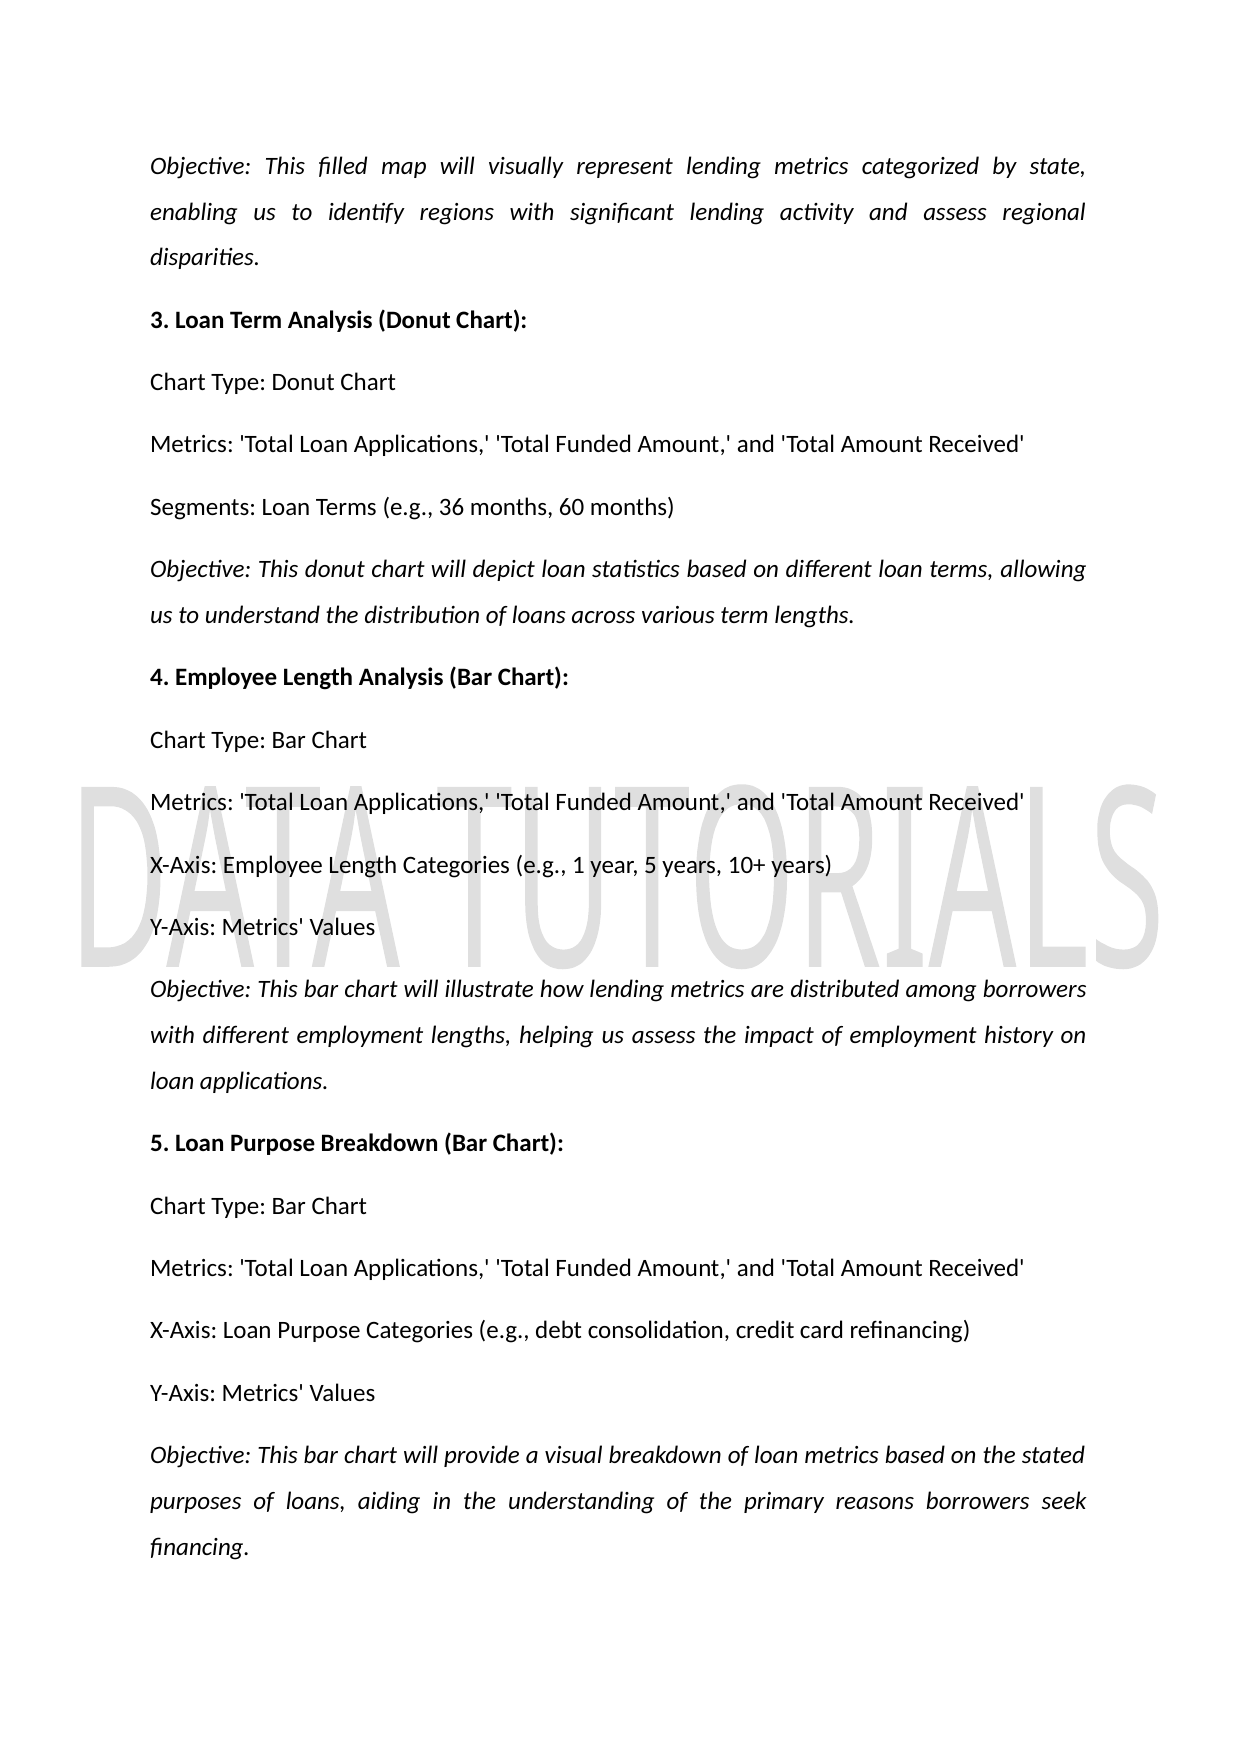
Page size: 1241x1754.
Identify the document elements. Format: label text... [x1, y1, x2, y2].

text Metrics: 'Total Loan Applications,' 'Total Funded Amount,' and 'Total Amount Received' [150, 1252, 1090, 1283]
text Chart Type: Bar Chart [150, 1190, 1090, 1220]
text Y-Axis: Metrics' Values [150, 911, 1090, 942]
text X-Axis: Employee Length Categories (e.g., 1 year, 5 years, 10+ years) [150, 849, 1090, 879]
text 5. Loan Purpose Breakdown (Bar Chart): [150, 1127, 1090, 1158]
text Chart Type: Donut Chart [150, 366, 1090, 397]
text Objective: This filled map will visually represent lending metrics categorized by state, enabling us to identify regions with significant lending activity and assess regional disparities. [150, 150, 1090, 272]
text Metrics: 'Total Loan Applications,' 'Total Funded Amount,' and 'Total Amount Received' [150, 786, 1090, 817]
text Objective: This bar chart will illustrate how lending metrics are distributed among borrowers with different employment lengths, helping us assess the impact of employment history on loan applications. [150, 973, 1090, 1096]
text Segments: Loan Terms (e.g., 36 months, 60 months) [150, 491, 1090, 522]
text Objective: This bar chart will provide a visual breakdown of loan metrics based on the stated purposes of loans, aiding in the understanding of the primary reasons borrowers seek financing. [150, 1439, 1090, 1561]
text Metrics: 'Total Loan Applications,' 'Total Funded Amount,' and 'Total Amount Received' [150, 429, 1090, 459]
text Chart Type: Bar Chart [150, 724, 1090, 754]
text X-Axis: Loan Purpose Categories (e.g., debt consolidation, credit card refinancing) [150, 1314, 1090, 1345]
text Objective: This donut chart will depict loan statistics based on different loan terms, allowing us to understand the distribution of loans across various term lengths. [150, 553, 1090, 630]
text 3. Loan Term Analysis (Donut Chart): [150, 304, 1090, 334]
text 4. Employee Length Analysis (Bar Chart): [150, 662, 1090, 692]
text Y-Axis: Metrics' Values [150, 1377, 1090, 1407]
